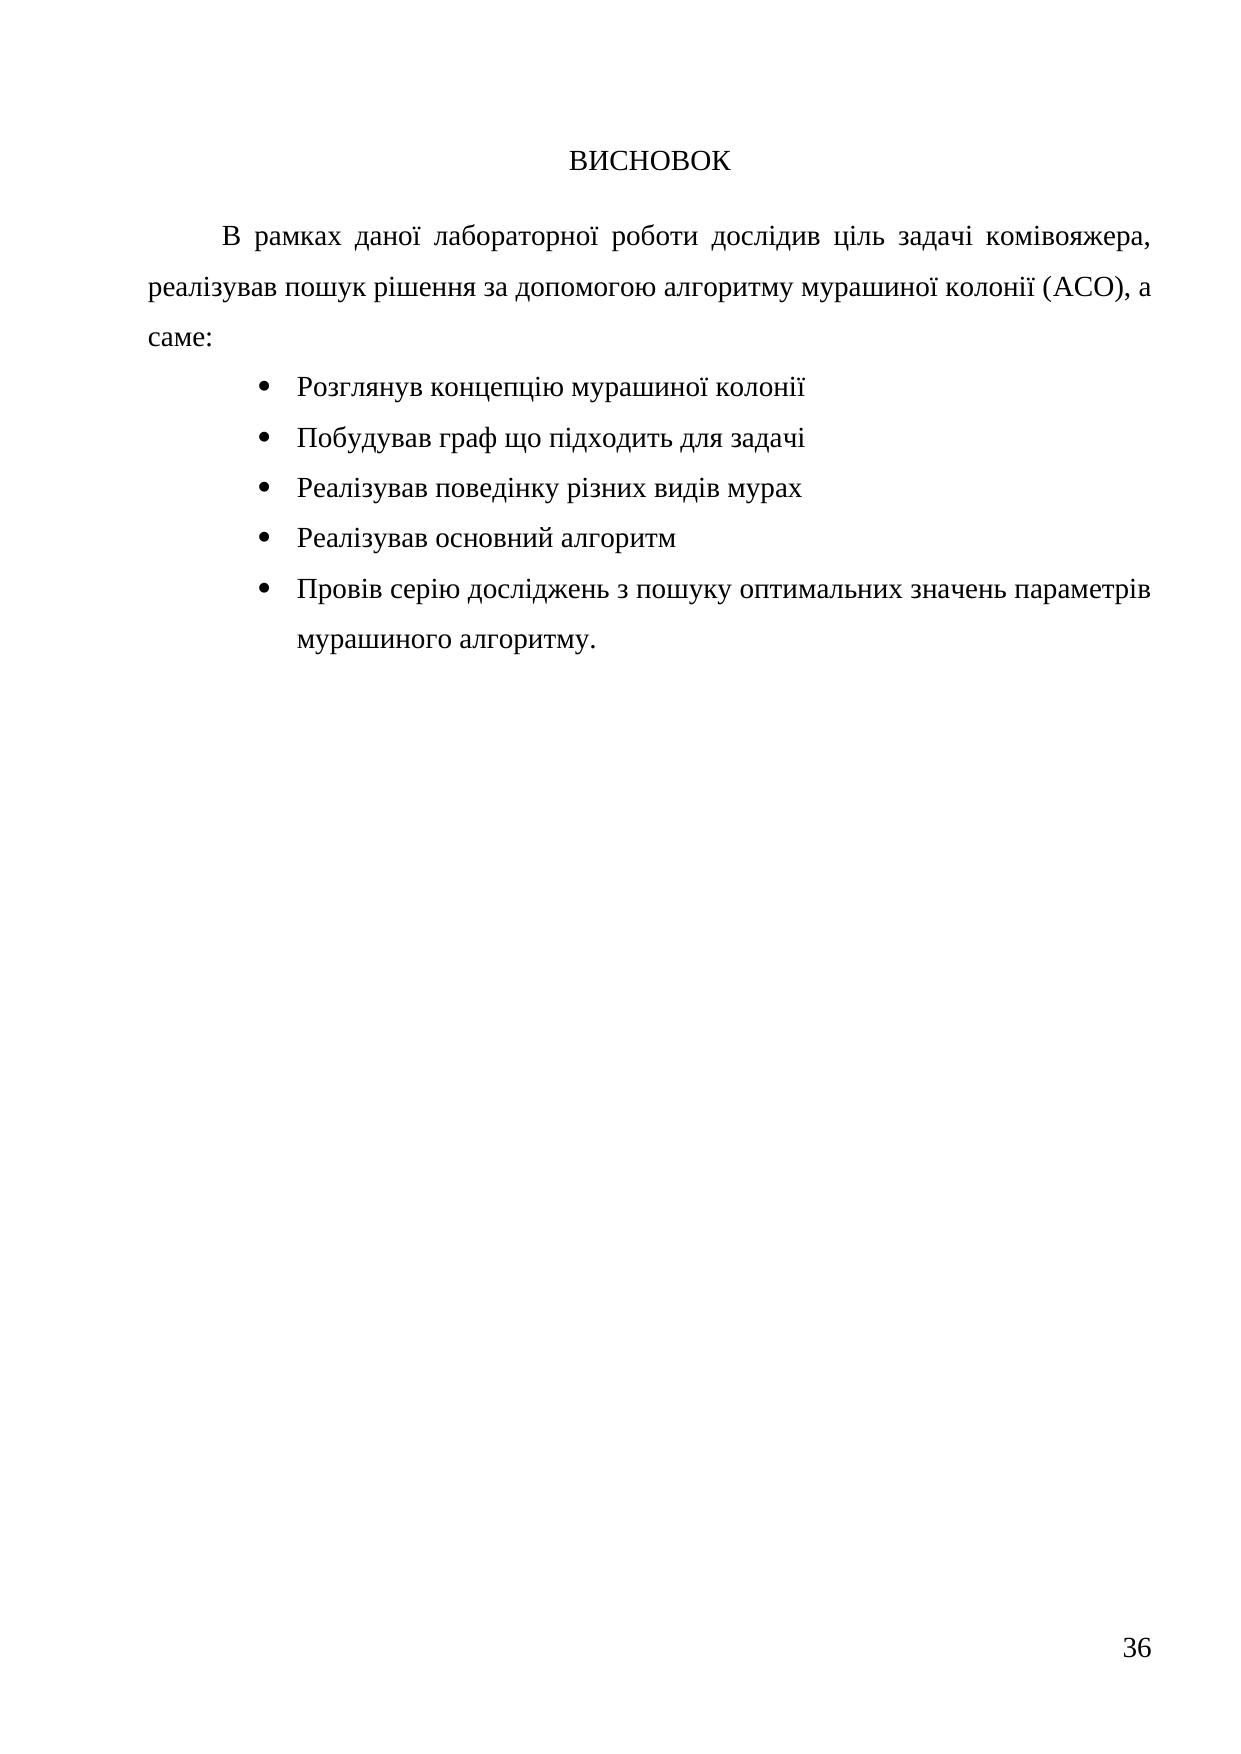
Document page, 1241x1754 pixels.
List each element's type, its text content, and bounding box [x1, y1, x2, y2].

text В рамках даної лабораторної роботи дослідив ціль задачі комівояжера, реалізував пошук рішення за допомогою алгоритму мурашиної колонії (ACO), а саме: [148, 218, 1152, 353]
text Висновок [148, 143, 1152, 177]
list Розглянув концепцію мурашиної колонії [259, 369, 1152, 403]
list Побудував граф що підходить для задачі [259, 420, 1152, 453]
list Реалізував основний алгоритм [259, 521, 1152, 554]
list Провів серію досліджень з пошуку оптимальних значень параметрів мурашиного алгоритму. [259, 571, 1152, 655]
list Реалізував поведінку різних видів мурах [259, 470, 1152, 504]
